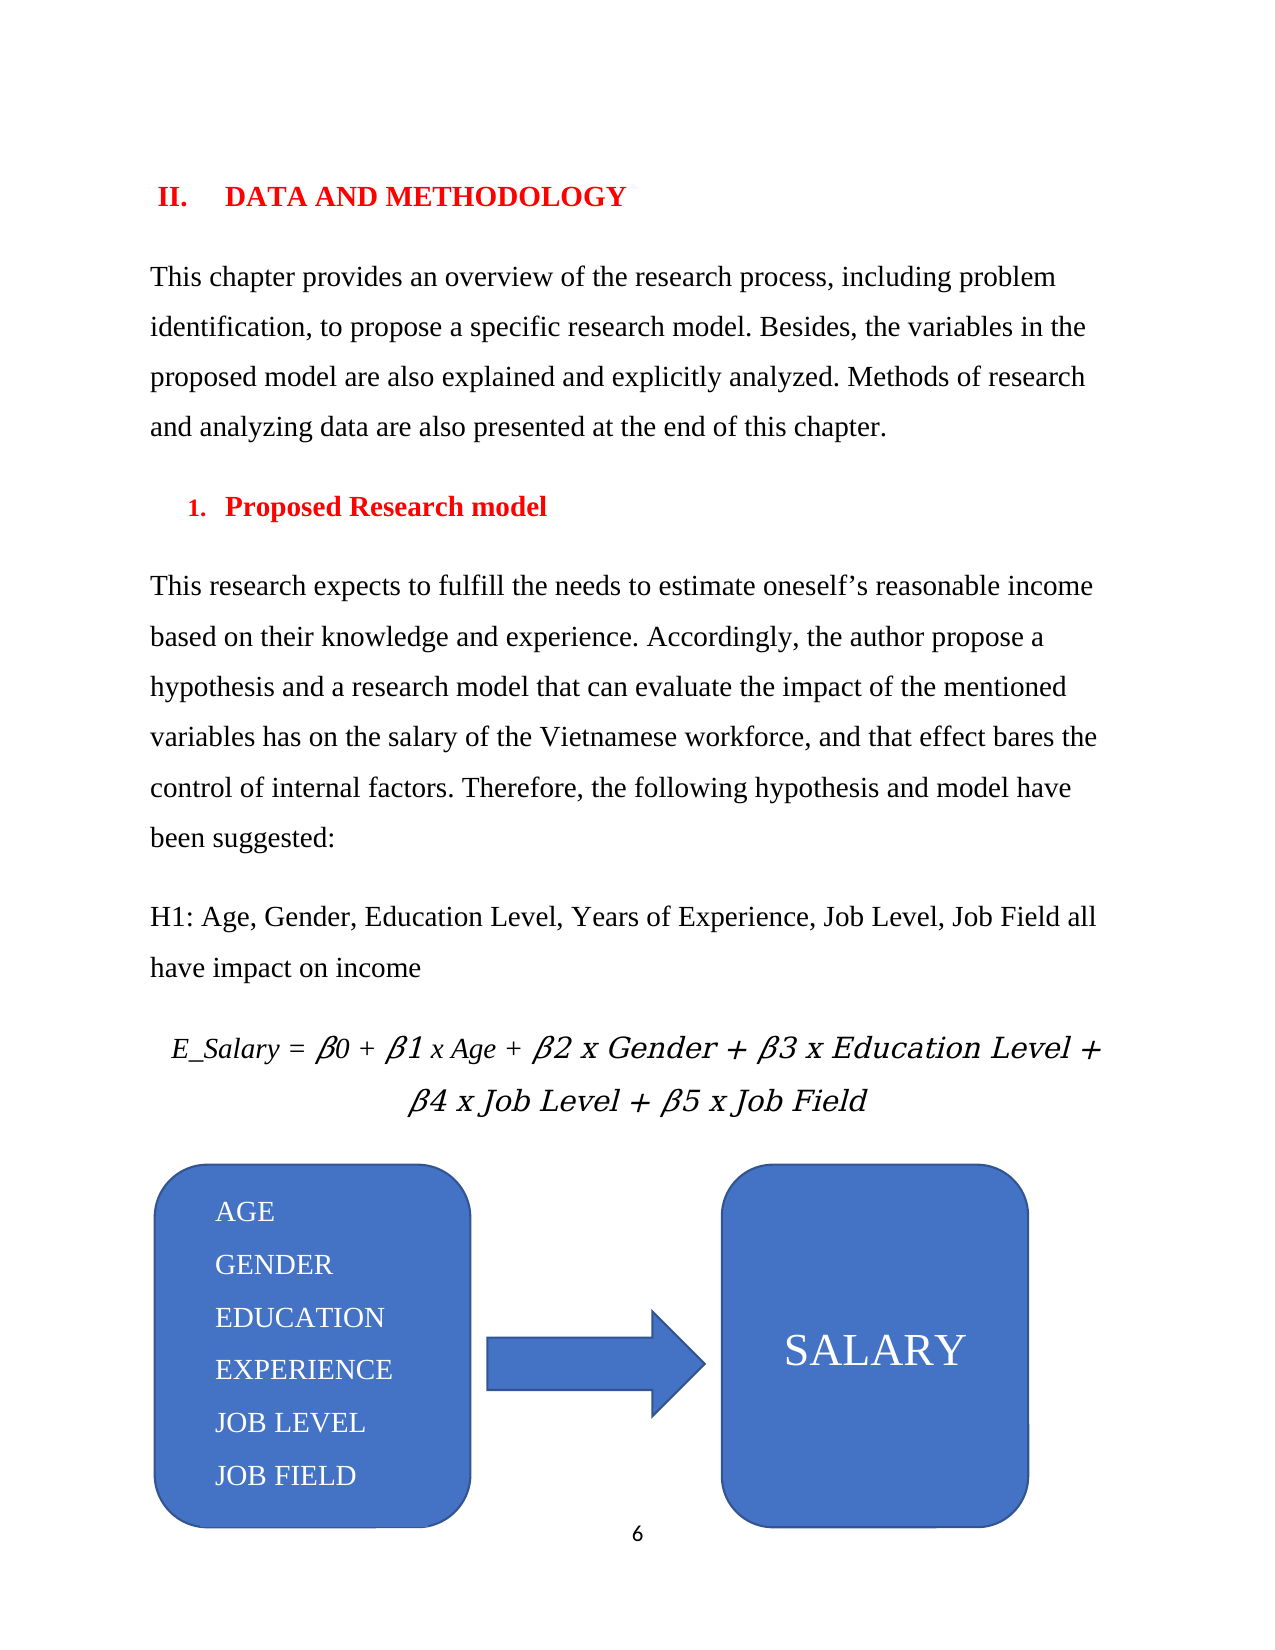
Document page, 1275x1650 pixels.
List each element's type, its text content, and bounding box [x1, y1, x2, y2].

list DATA AND METHODOLOGY [187, 179, 1125, 213]
text This research expects to fulfill the needs to estimate oneself’s reasonable income based on their knowledge and experience. Accordingly, the author propose a hypothesis and a research model that can evaluate the impact of the mentioned variables has on the salary of the Vietnamese workforce, and that effect bares the control of internal factors. Therefore, the following hypothesis and model have been suggested: [150, 568, 1125, 854]
text This chapter provides an overview of the research process, including problem identification, to propose a specific research model. Besides, the variables in the proposed model are also explained and explicitly analyzed. Methods of research and analyzing data are also presented at the end of this chapter. [150, 259, 1125, 443]
text H1: Age, Gender, Education Level, Years of Experience, Job Level, Job Field all have impact on income [150, 899, 1125, 983]
list Proposed Research model [187, 489, 1125, 523]
text E_Salary = 𝛽0 + 𝛽1 x Age + 𝛽2 x Gender + 𝛽3 x Education Level + 𝛽4 x Job Level + 𝛽5 x Job Field [150, 1029, 1125, 1117]
